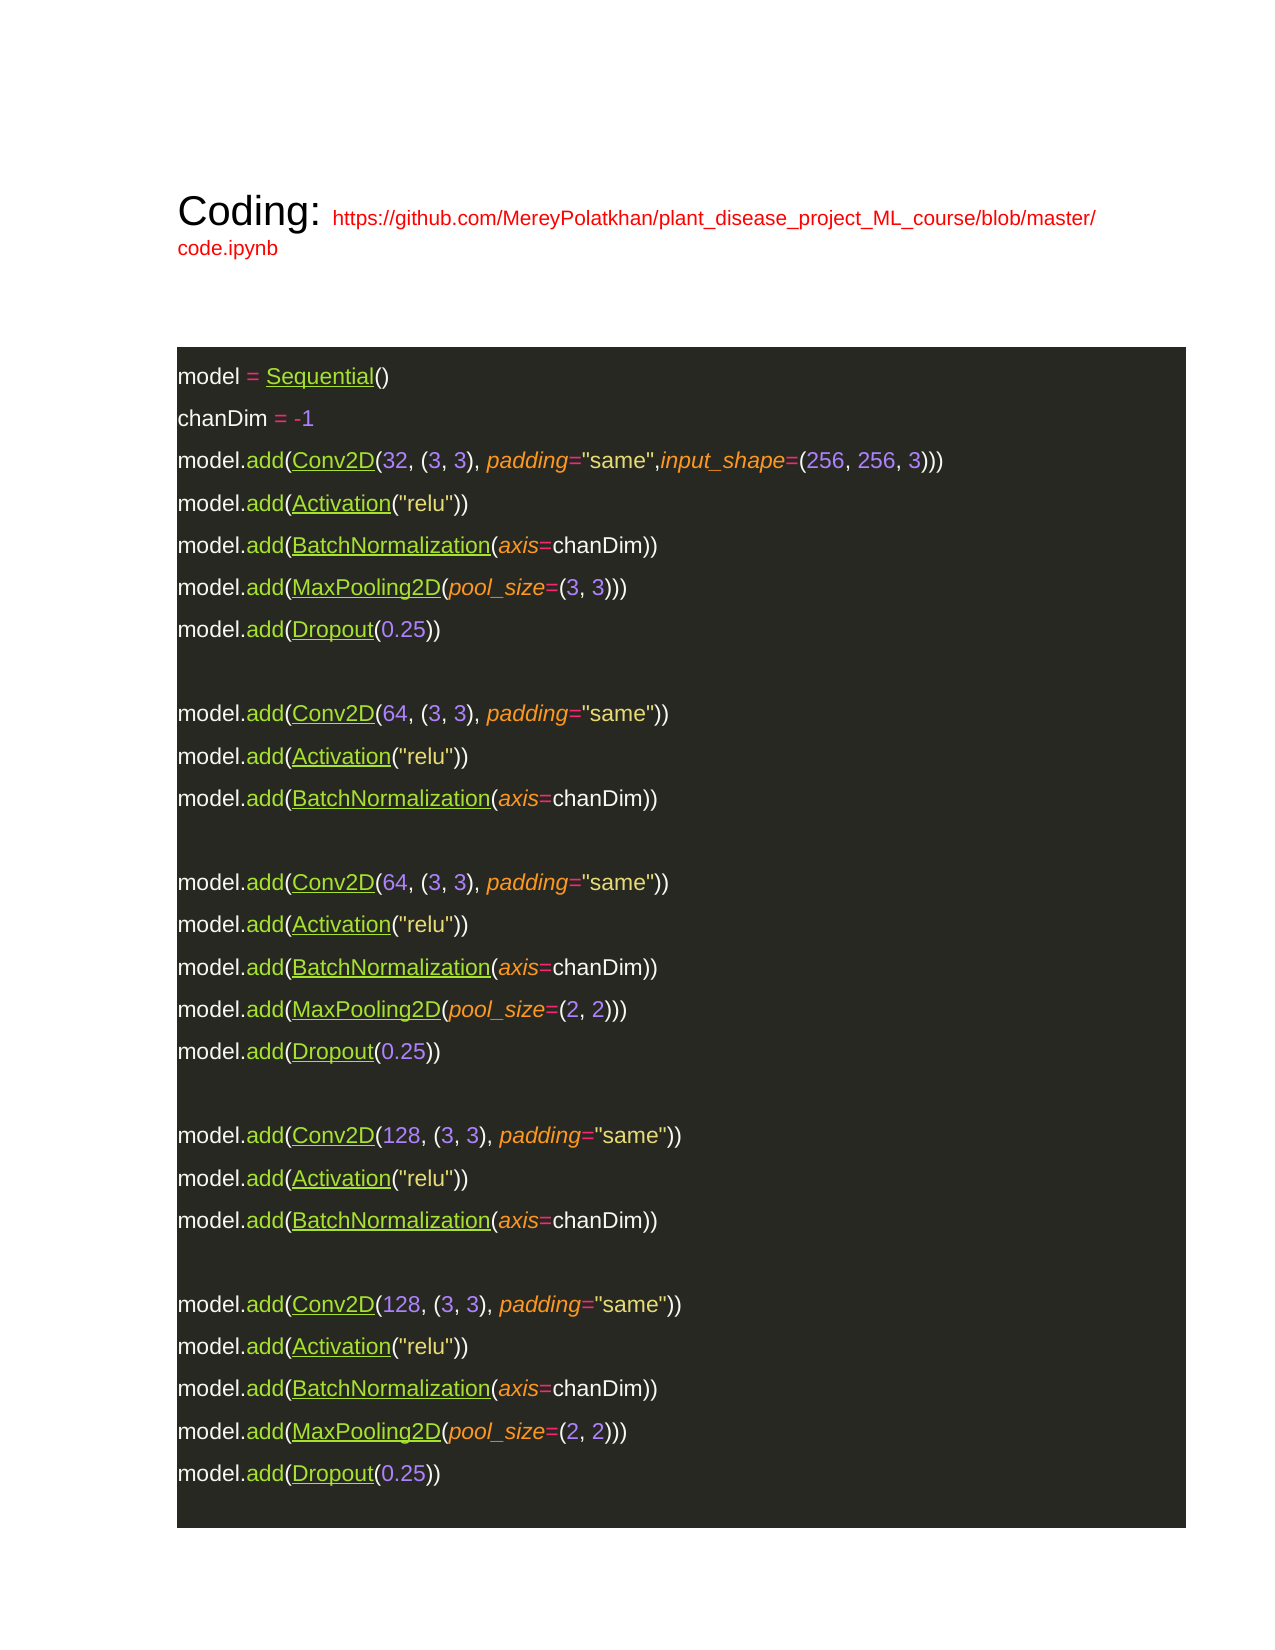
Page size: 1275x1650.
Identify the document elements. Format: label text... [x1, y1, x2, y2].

text model.add(Conv2D(64, (3, 3), padding="same")) [177, 684, 1186, 727]
text model.add(BatchNormalization(axis=chanDim)) [177, 1359, 1186, 1402]
text model.add(Dropout(0.25)) [177, 1022, 1186, 1064]
text model.add(Activation("relu")) [177, 1149, 1186, 1191]
text model.add(MaxPooling2D(pool_size=(2, 2))) [177, 1402, 1186, 1444]
text model.add(Dropout(0.25)) [177, 1444, 1186, 1486]
text model.add(MaxPooling2D(pool_size=(2, 2))) [177, 980, 1186, 1022]
text Coding: https://github.com/MereyPolatkhan/plant_disease_project_ML_course/blob/master/code.ipynb [177, 186, 1186, 260]
text model.add(BatchNormalization(axis=chanDim)) [177, 769, 1186, 811]
text model.add(Activation("relu")) [177, 727, 1186, 769]
text model.add(Activation("relu")) [177, 474, 1186, 516]
text model.add(MaxPooling2D(pool_size=(3, 3))) [177, 558, 1186, 600]
text model.add(Dropout(0.25)) [177, 600, 1186, 642]
text model.add(Activation("relu")) [177, 1317, 1186, 1359]
text model.add(BatchNormalization(axis=chanDim)) [177, 516, 1186, 558]
text model.add(Conv2D(64, (3, 3), padding="same")) [177, 853, 1186, 896]
text model.add(Activation("relu")) [177, 896, 1186, 938]
text model.add(Conv2D(128, (3, 3), padding="same")) [177, 1275, 1186, 1317]
text model.add(Conv2D(128, (3, 3), padding="same")) [177, 1106, 1186, 1149]
text chanDim = -1 [177, 389, 1186, 431]
text model.add(BatchNormalization(axis=chanDim)) [177, 1191, 1186, 1233]
text model = Sequential() [177, 347, 1186, 389]
text model.add(Conv2D(32, (3, 3), padding="same",input_shape=(256, 256, 3))) [177, 431, 1186, 474]
text model.add(BatchNormalization(axis=chanDim)) [177, 938, 1186, 980]
